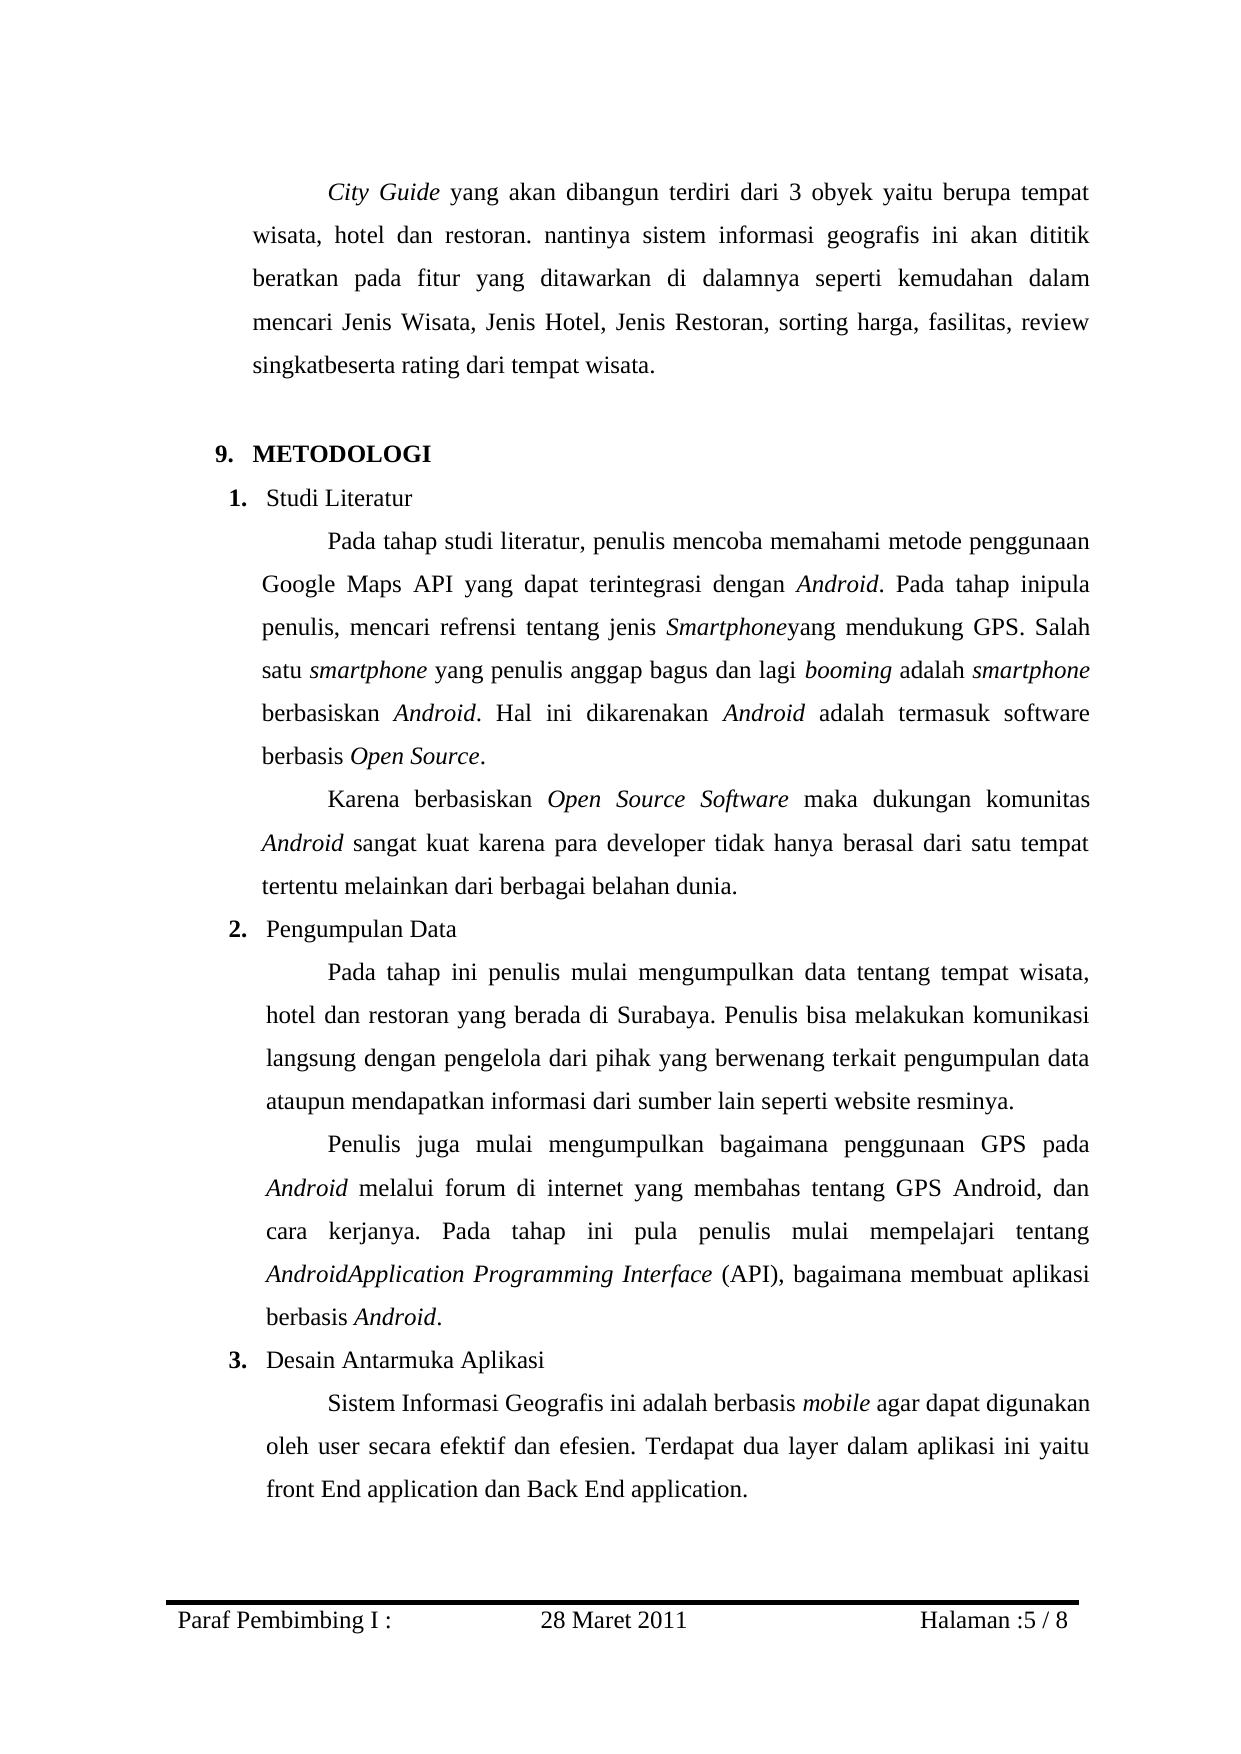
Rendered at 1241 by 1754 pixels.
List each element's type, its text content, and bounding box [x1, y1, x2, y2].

text Pada tahap studi literatur, penulis mencoba memahami metode penggunaan Google Maps API yang dapat terintegrasi dengan Android. Pada tahap inipula penulis, mencari refrensi tentang jenis Smartphoneyang mendukung GPS. Salah satu smartphone yang penulis anggap bagus dan lagi booming adalah smartphone berbasiskan Android. Hal ini dikarenakan Android adalah termasuk software berbasis Open Source. [262, 526, 1090, 770]
list Pengumpulan Data [228, 914, 1090, 943]
list METODOLOGI [215, 439, 1090, 468]
list Desain Antarmuka Aplikasi [228, 1345, 1090, 1374]
list Studi Literatur [228, 483, 1090, 511]
text Karena berbasiskan Open Source Software maka dukungan komunitas Android sangat kuat karena para developer tidak hanya berasal dari satu tempat tertentu melainkan dari berbagai belahan dunia. [262, 784, 1090, 899]
text Penulis juga mulai mengumpulkan bagaimana penggunaan GPS pada Android melalui forum di internet yang membahas tentang GPS Android, dan cara kerjanya. Pada tahap ini pula penulis mulai mempelajari tentang AndroidApplication Programming Interface (API), bagaimana membuat aplikasi berbasis Android. [266, 1129, 1090, 1331]
text Pada tahap ini penulis mulai mengumpulkan data tentang tempat wisata, hotel dan restoran yang berada di Surabaya. Penulis bisa melakukan komunikasi langsung dengan pengelola dari pihak yang berwenang terkait pengumpulan data ataupun mendapatkan informasi dari sumber lain seperti website resminya. [266, 957, 1090, 1115]
text City Guide yang akan dibangun terdiri dari 3 obyek yaitu berupa tempat wisata, hotel dan restoran. nantinya sistem informasi geografis ini akan dititik beratkan pada fitur yang ditawarkan di dalamnya seperti kemudahan dalam mencari Jenis Wisata, Jenis Hotel, Jenis Restoran, sorting harga, fasilitas, review singkatbeserta rating dari tempat wisata. [252, 177, 1090, 378]
text Sistem Informasi Geografis ini adalah berbasis mobile agar dapat digunakan oleh user secara efektif dan efesien. Terdapat dua layer dalam aplikasi ini yaitu front End application dan Back End application. [266, 1388, 1090, 1503]
